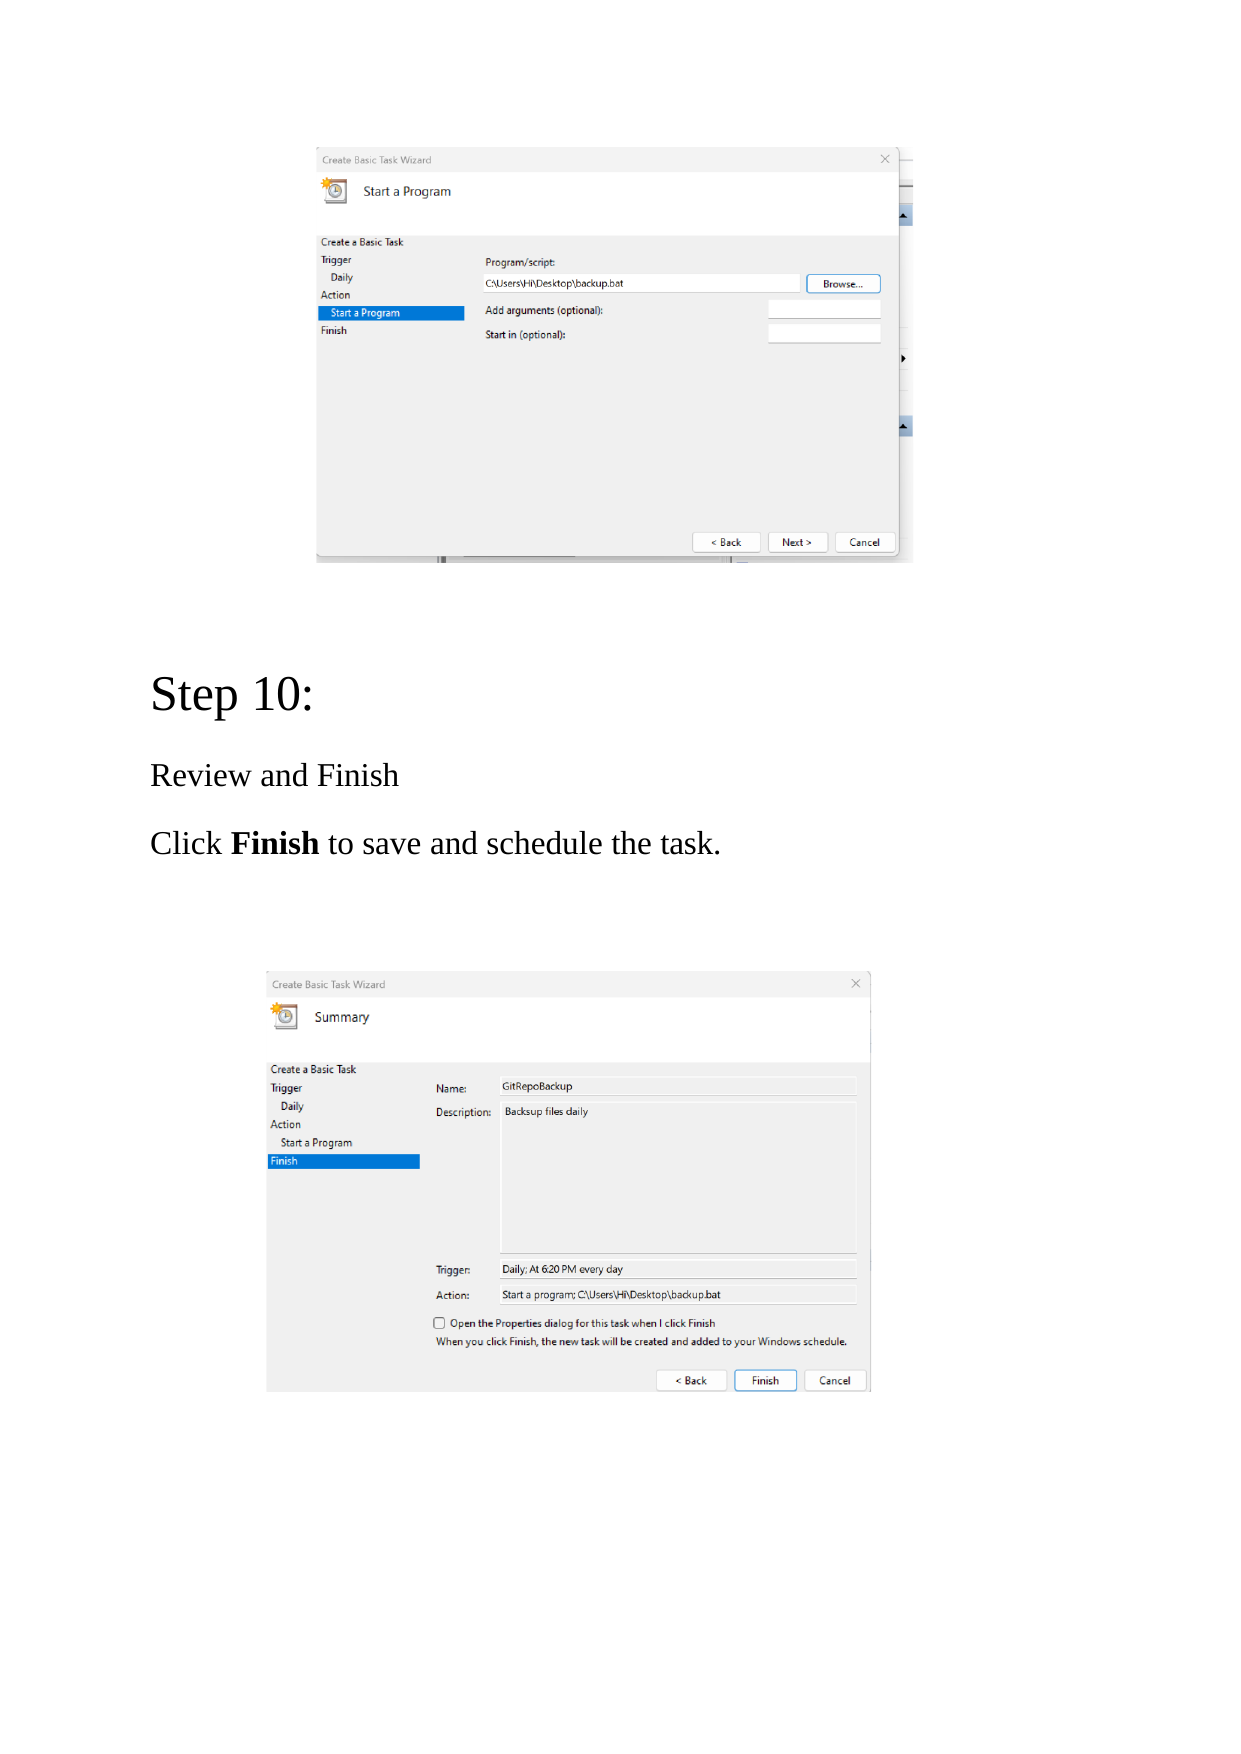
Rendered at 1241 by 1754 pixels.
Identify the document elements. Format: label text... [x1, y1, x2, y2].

text Review and Finish [150, 756, 1103, 794]
text Click Finish to save and schedule the task. [150, 823, 1103, 862]
subtitle Step 10: [150, 664, 1103, 722]
picture [316, 147, 914, 563]
picture [266, 971, 872, 1392]
